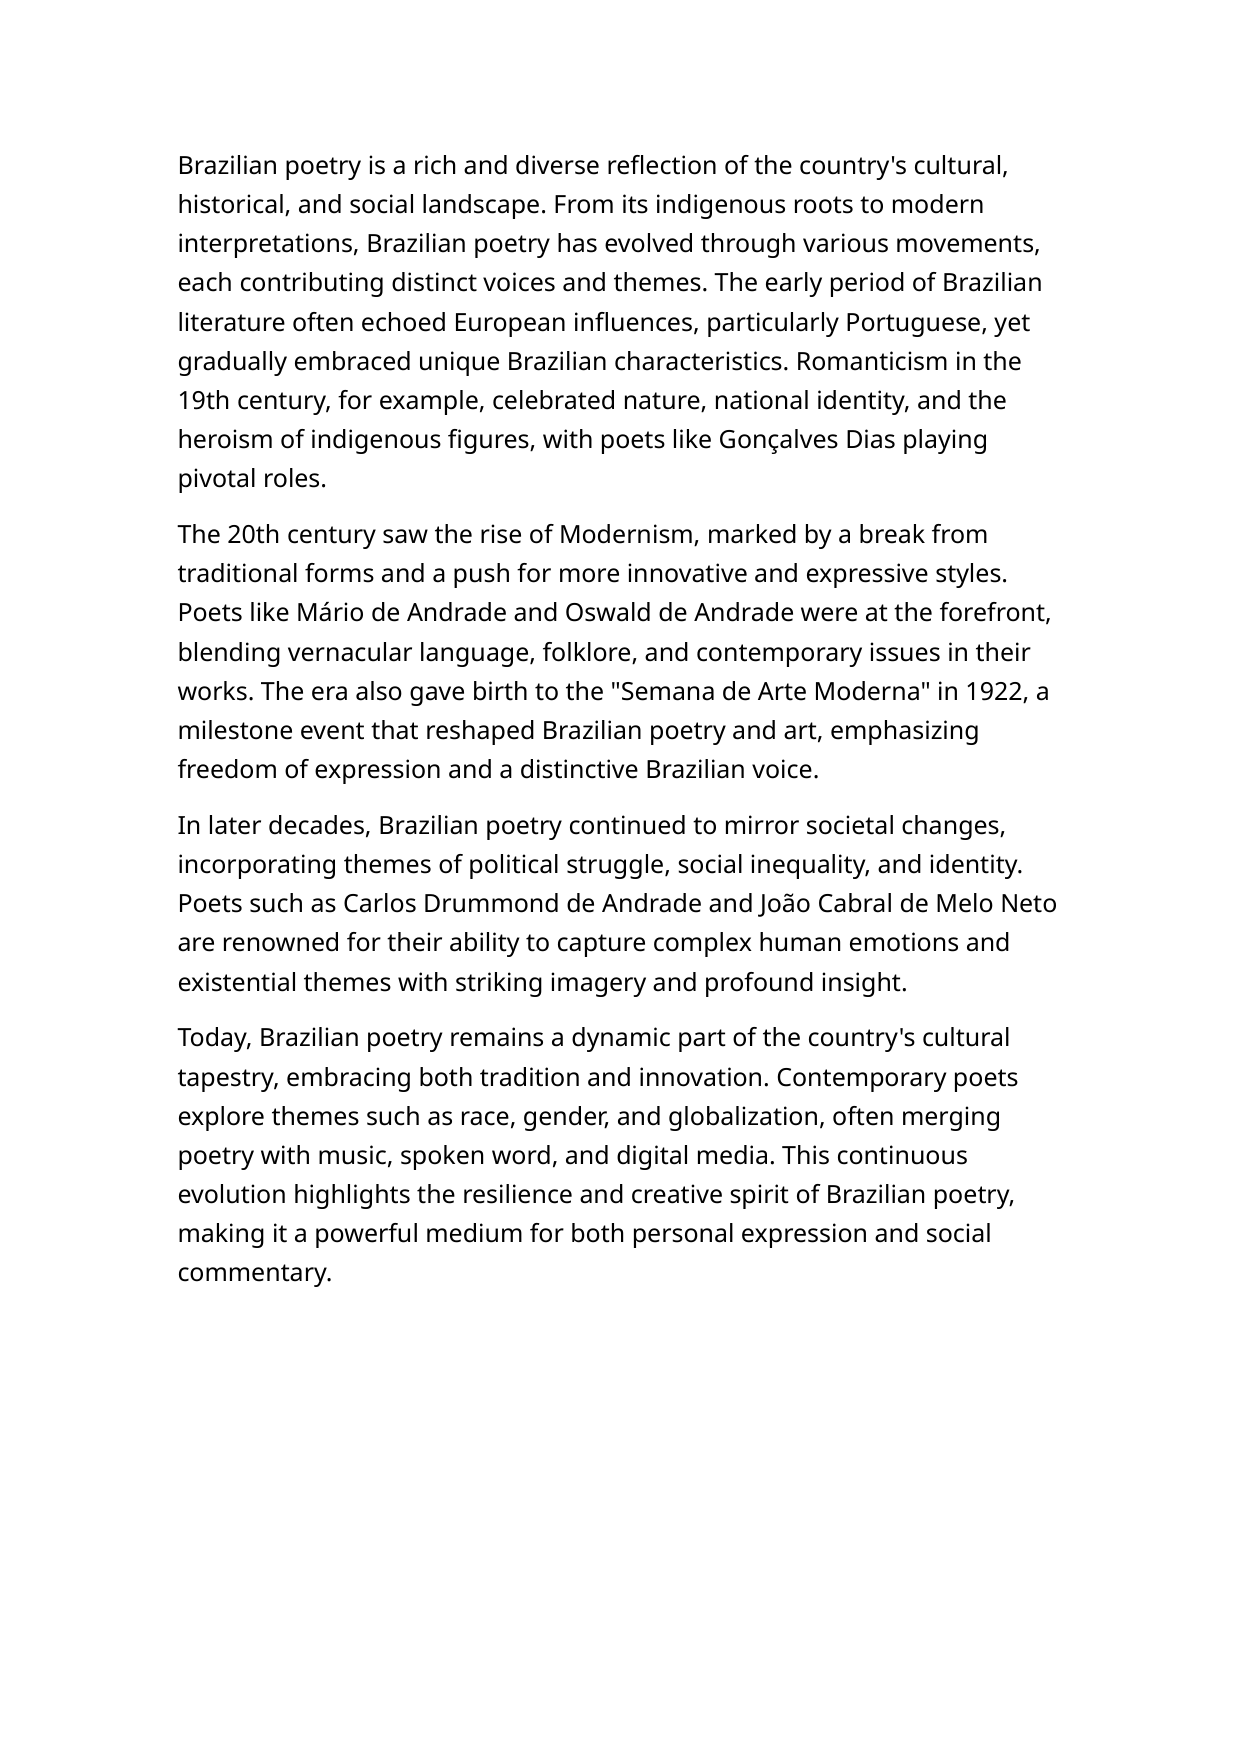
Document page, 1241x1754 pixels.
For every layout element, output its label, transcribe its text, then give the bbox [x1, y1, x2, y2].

text Today, Brazilian poetry remains a dynamic part of the country's cultural tapestry, embracing both tradition and innovation. Contemporary poets explore themes such as race, gender, and globalization, often merging poetry with music, spoken word, and digital media. This continuous evolution highlights the resilience and creative spirit of Brazilian poetry, making it a powerful medium for both personal expression and social commentary. [177, 1020, 1063, 1289]
text Brazilian poetry is a rich and diverse reflection of the country's cultural, historical, and social landscape. From its indigenous roots to modern interpretations, Brazilian poetry has evolved through various movements, each contributing distinct voices and themes. The early period of Brazilian literature often echoed European influences, particularly Portuguese, yet gradually embraced unique Brazilian characteristics. Romanticism in the 19th century, for example, celebrated nature, national identity, and the heroism of indigenous figures, with poets like Gonçalves Dias playing pivotal roles. [177, 148, 1063, 495]
text The 20th century saw the rise of Modernism, marked by a break from traditional forms and a push for more innovative and expressive styles. Poets like Mário de Andrade and Oswald de Andrade were at the forefront, blending vernacular language, folklore, and contemporary issues in their works. The era also gave birth to the "Semana de Arte Moderna" in 1922, a milestone event that reshaped Brazilian poetry and art, emphasizing freedom of expression and a distinctive Brazilian voice. [177, 517, 1063, 786]
text In later decades, Brazilian poetry continued to mirror societal changes, incorporating themes of political struggle, social inequality, and identity. Poets such as Carlos Drummond de Andrade and João Cabral de Melo Neto are renowned for their ability to capture complex human emotions and existential themes with striking imagery and profound insight. [177, 808, 1063, 998]
